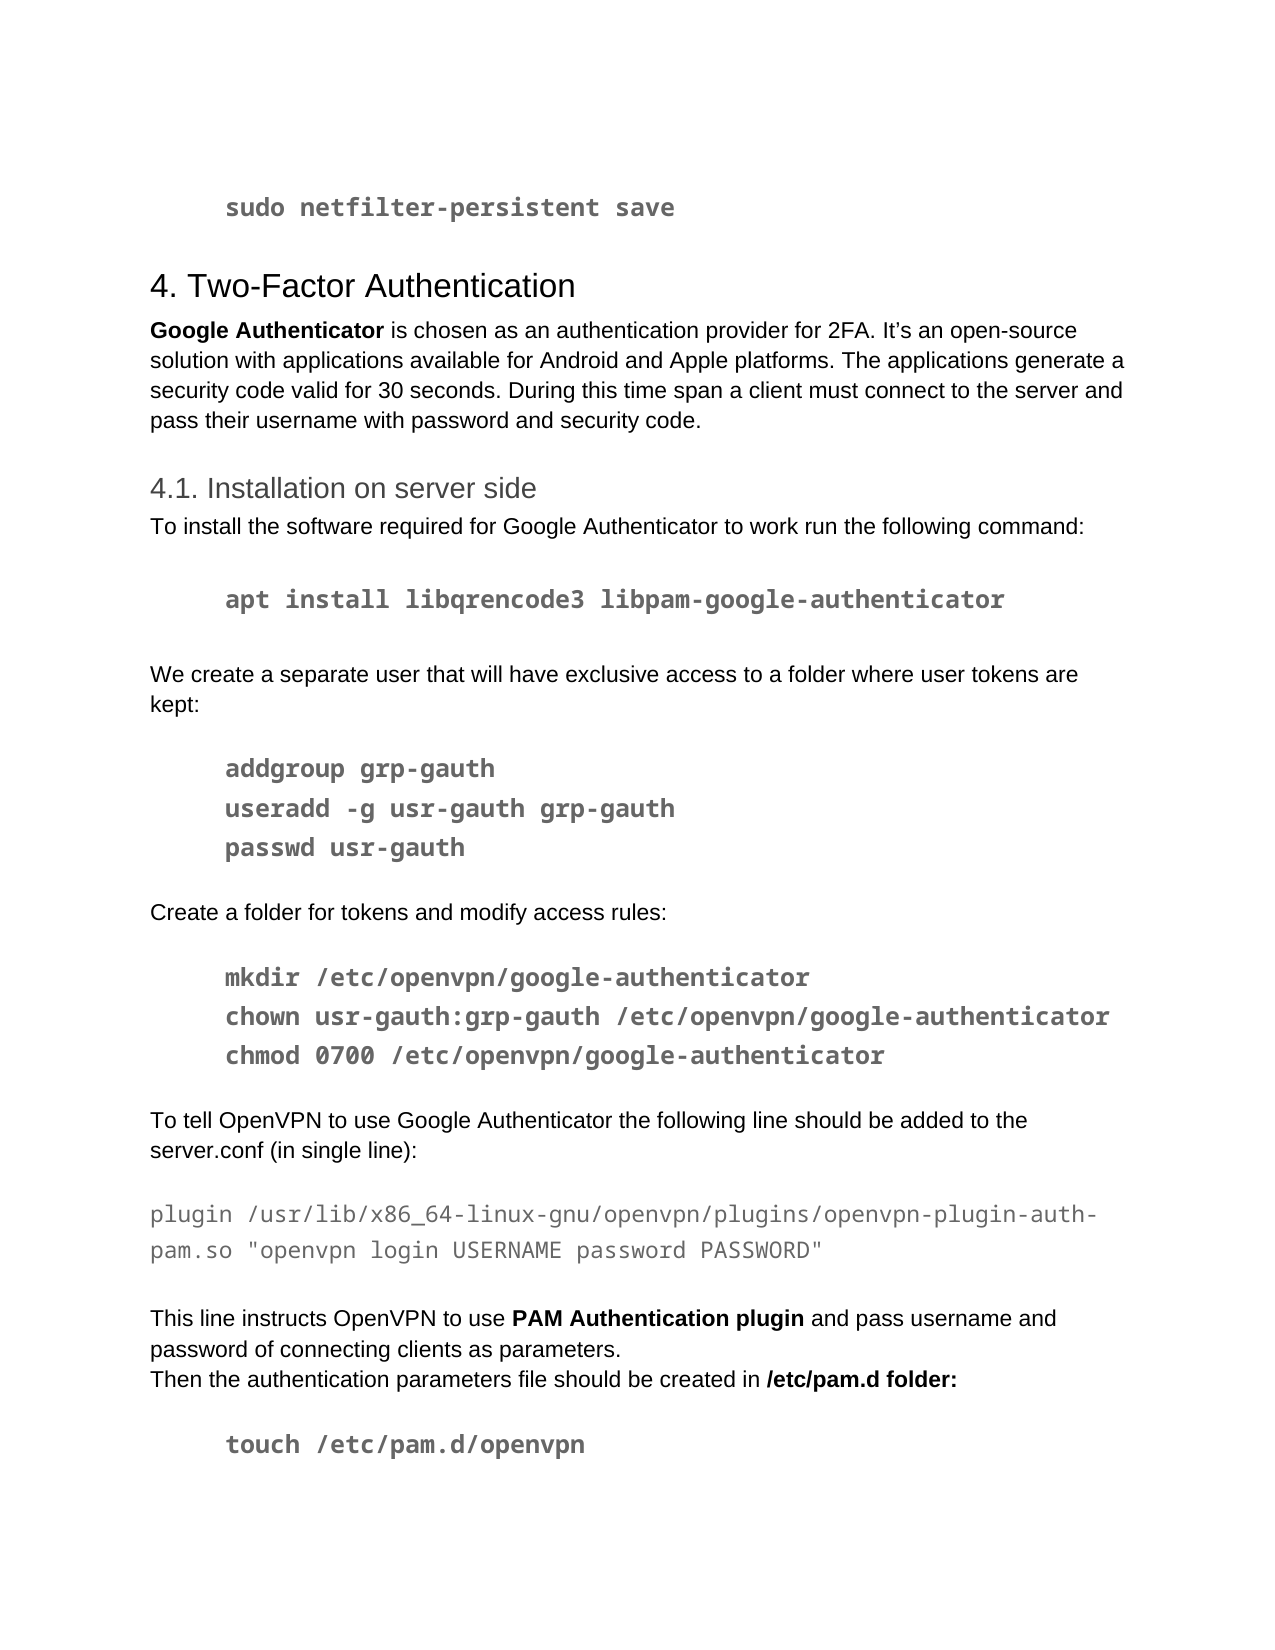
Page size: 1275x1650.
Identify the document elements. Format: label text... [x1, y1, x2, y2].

text To install the software required for Google Authenticator to work run the following command: [150, 513, 1125, 539]
text sudo netfilter-persistent save [150, 189, 1125, 223]
text This line instructs OpenVPN to use PAM Authentication plugin and pass username and password of connecting clients as parameters. [150, 1305, 1125, 1362]
text Create a folder for tokens and modify access rules: [150, 899, 1125, 925]
text chmod 0700 /etc/openvpn/google-authenticator [225, 1038, 1125, 1072]
text chown usr-gauth:grp-gauth /etc/openvpn/google-authenticator [225, 998, 1125, 1032]
text touch /etc/pam.d/openvpn [150, 1426, 1125, 1460]
text mkdir /etc/openvpn/google-authenticator [225, 959, 1125, 993]
text We create a separate user that will have exclusive access to a folder where user tokens are kept: [150, 661, 1125, 717]
text Google Authenticator is chosen as an authentication provider for 2FA. It’s an open-source solution with applications available for Android and Apple platforms. The applications generate a security code valid for 30 seconds. During this time span a client must connect to the server and pass their username with password and security code. [150, 317, 1125, 434]
text addgroup grp-gauth [225, 751, 1125, 785]
text To tell OpenVPN to use Google Authenticator the following line should be added to the server.conf (in single line): [150, 1107, 1125, 1163]
text passwd usr-gauth [225, 829, 1125, 863]
text plugin /usr/lib/x86_64-linux-gnu/openvpn/plugins/openvpn-plugin-auth-pam.so "openvpn login USERNAME password PASSWORD" [150, 1198, 1125, 1265]
text apt install libqrencode3 libpam-google-authenticator [150, 582, 1125, 616]
subtitle 4.1. Installation on server side [150, 471, 1125, 504]
text useradd -g usr-gauth grp-gauth [225, 790, 1125, 824]
subtitle 4. Two-Factor Authentication [150, 266, 1125, 304]
text Then the authentication parameters file should be created in /etc/pam.d folder: [150, 1366, 1125, 1392]
